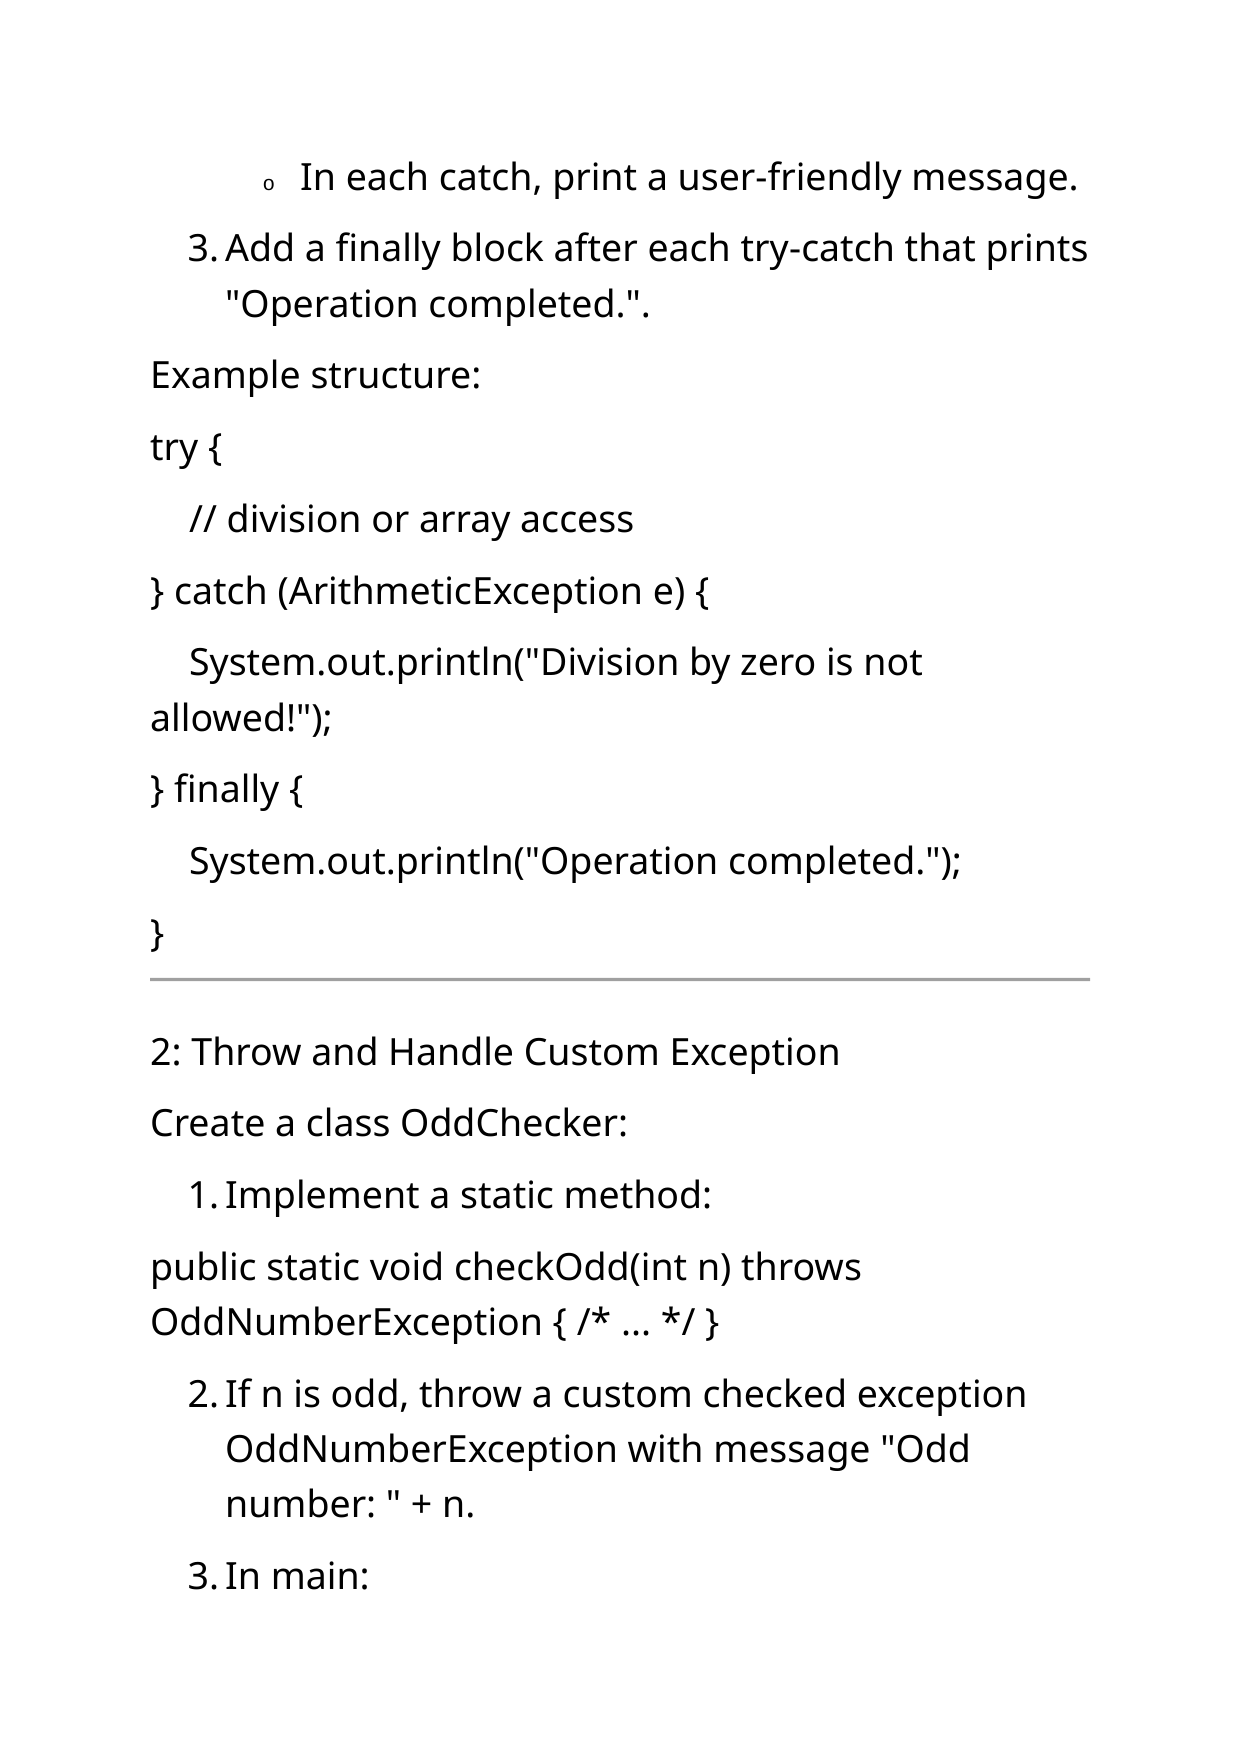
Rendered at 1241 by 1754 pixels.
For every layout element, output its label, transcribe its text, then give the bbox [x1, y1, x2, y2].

text try { [150, 420, 1090, 471]
list In main: [187, 1549, 1090, 1600]
list Add a finally block after each try-catch that prints "Operation completed.". [187, 222, 1090, 328]
text } finally { [150, 763, 1090, 814]
text // division or array access [150, 492, 1090, 543]
text Create a class OddChecker: [150, 1097, 1090, 1148]
list Implement a static method: [187, 1168, 1090, 1219]
list In each catch, print a user-friendly message. [262, 150, 1090, 201]
text } [150, 906, 1090, 957]
text 2: Throw and Handle Custom Exception [150, 1025, 1090, 1076]
text System.out.println("Operation completed."); [150, 834, 1090, 885]
text public static void checkOdd(int n) throws OddNumberException { /* ... */ } [150, 1240, 1090, 1346]
text System.out.println("Division by zero is not allowed!"); [150, 636, 1090, 742]
text } catch (ArithmeticException e) { [150, 564, 1090, 615]
text Example structure: [150, 349, 1090, 400]
list If n is odd, throw a custom checked exception OddNumberException with message "Odd number: " + n. [187, 1367, 1090, 1528]
